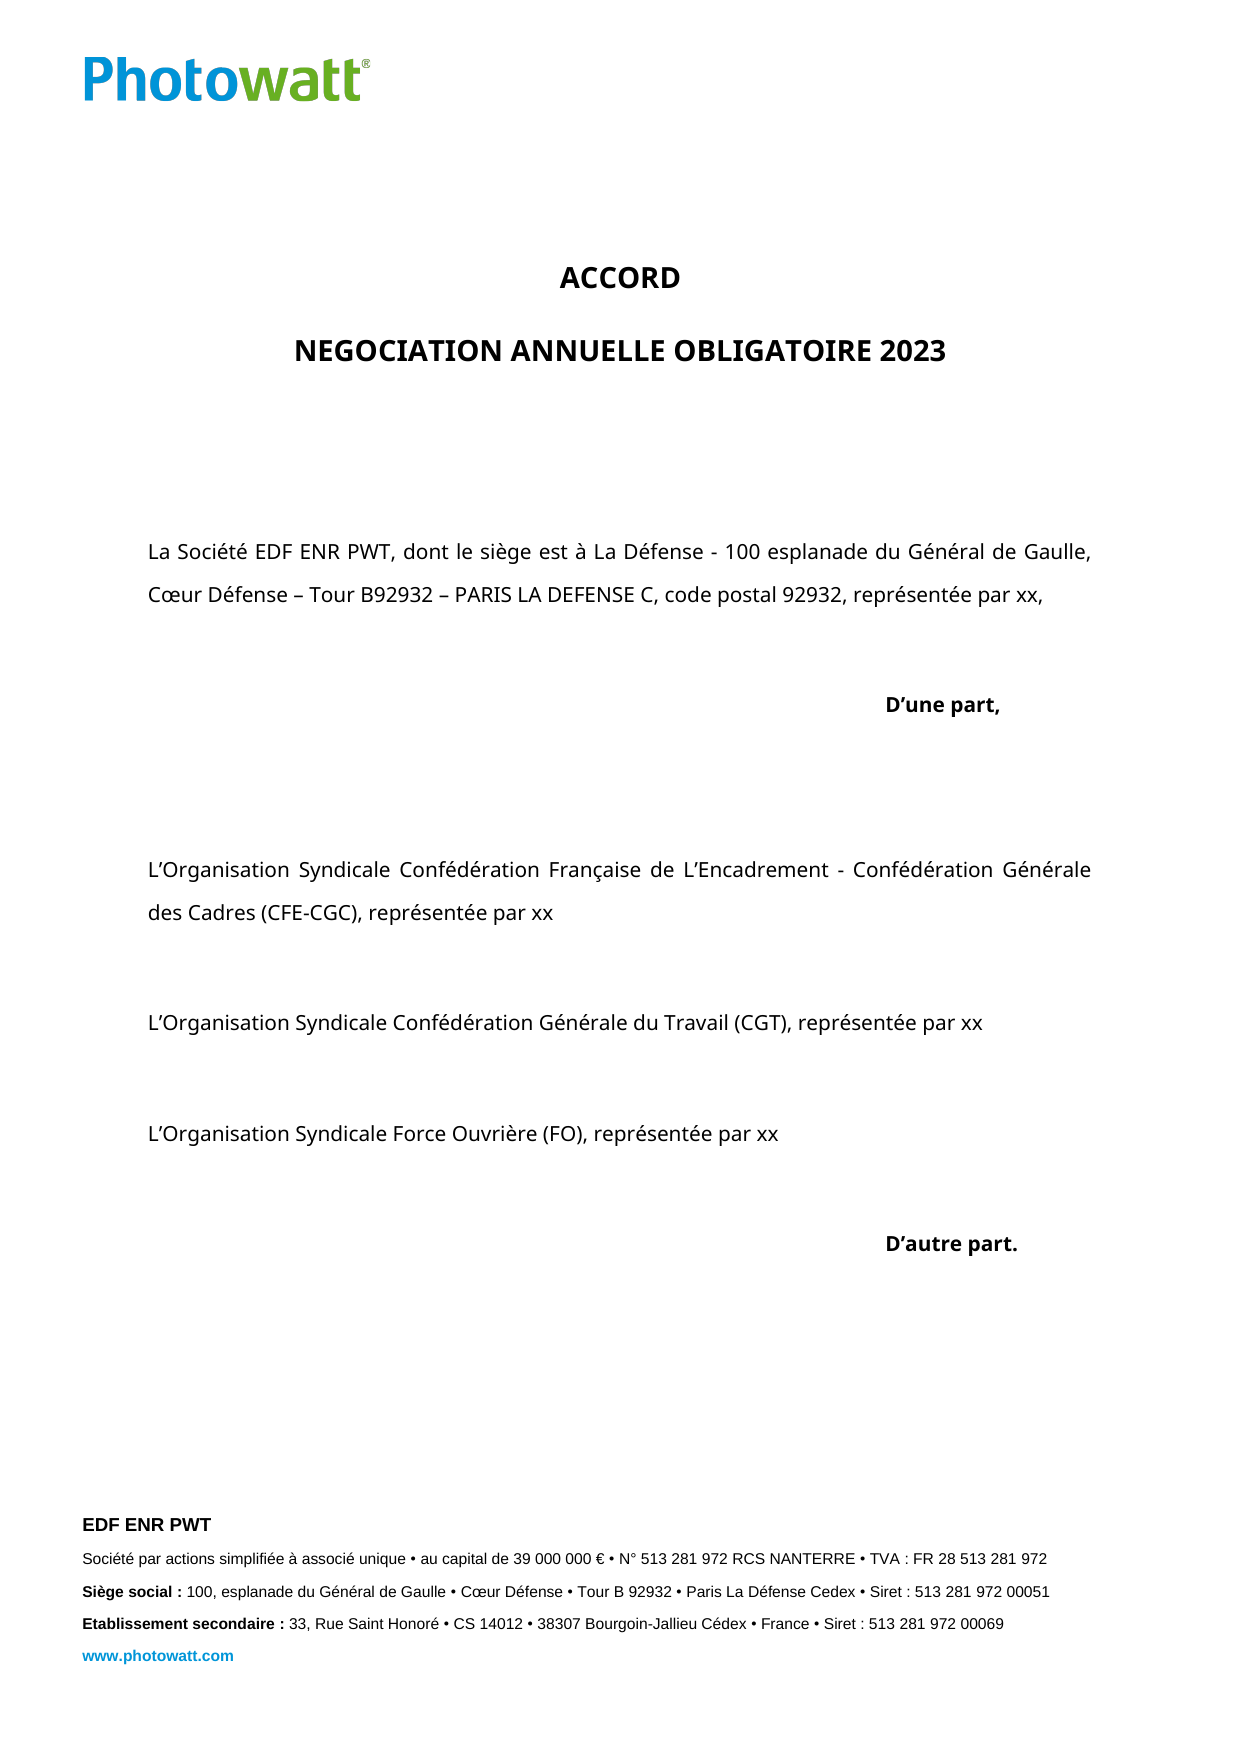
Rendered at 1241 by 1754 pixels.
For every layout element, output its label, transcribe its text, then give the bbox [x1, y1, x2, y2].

picture [84, 57, 371, 103]
text D’une part, [148, 690, 1093, 719]
text La Société EDF ENR PWT, dont le siège est à La Défense - 100 esplanade du Général de Gaulle, Cœur Défense – Tour B92932 – PARIS LA DEFENSE C, code postal 92932, représentée par xx, [148, 537, 1093, 608]
picture [93, 63, 103, 76]
text L’Organisation Syndicale Confédération Générale du Travail (CGT), représentée par xx [148, 1008, 1093, 1037]
text L’Organisation Syndicale Confédération Française de L’Encadrement - Confédération Générale des Cadres (CFE-CGC), représentée par xx [148, 856, 1093, 927]
text ACCORD [148, 258, 1093, 297]
text L’Organisation Syndicale Force Ouvrière (FO), représentée par xx [148, 1119, 1093, 1147]
text D’autre part. [148, 1229, 1093, 1257]
text NEGOCIATION ANNUELLE OBLIGATOIRE 2023 [148, 330, 1093, 369]
